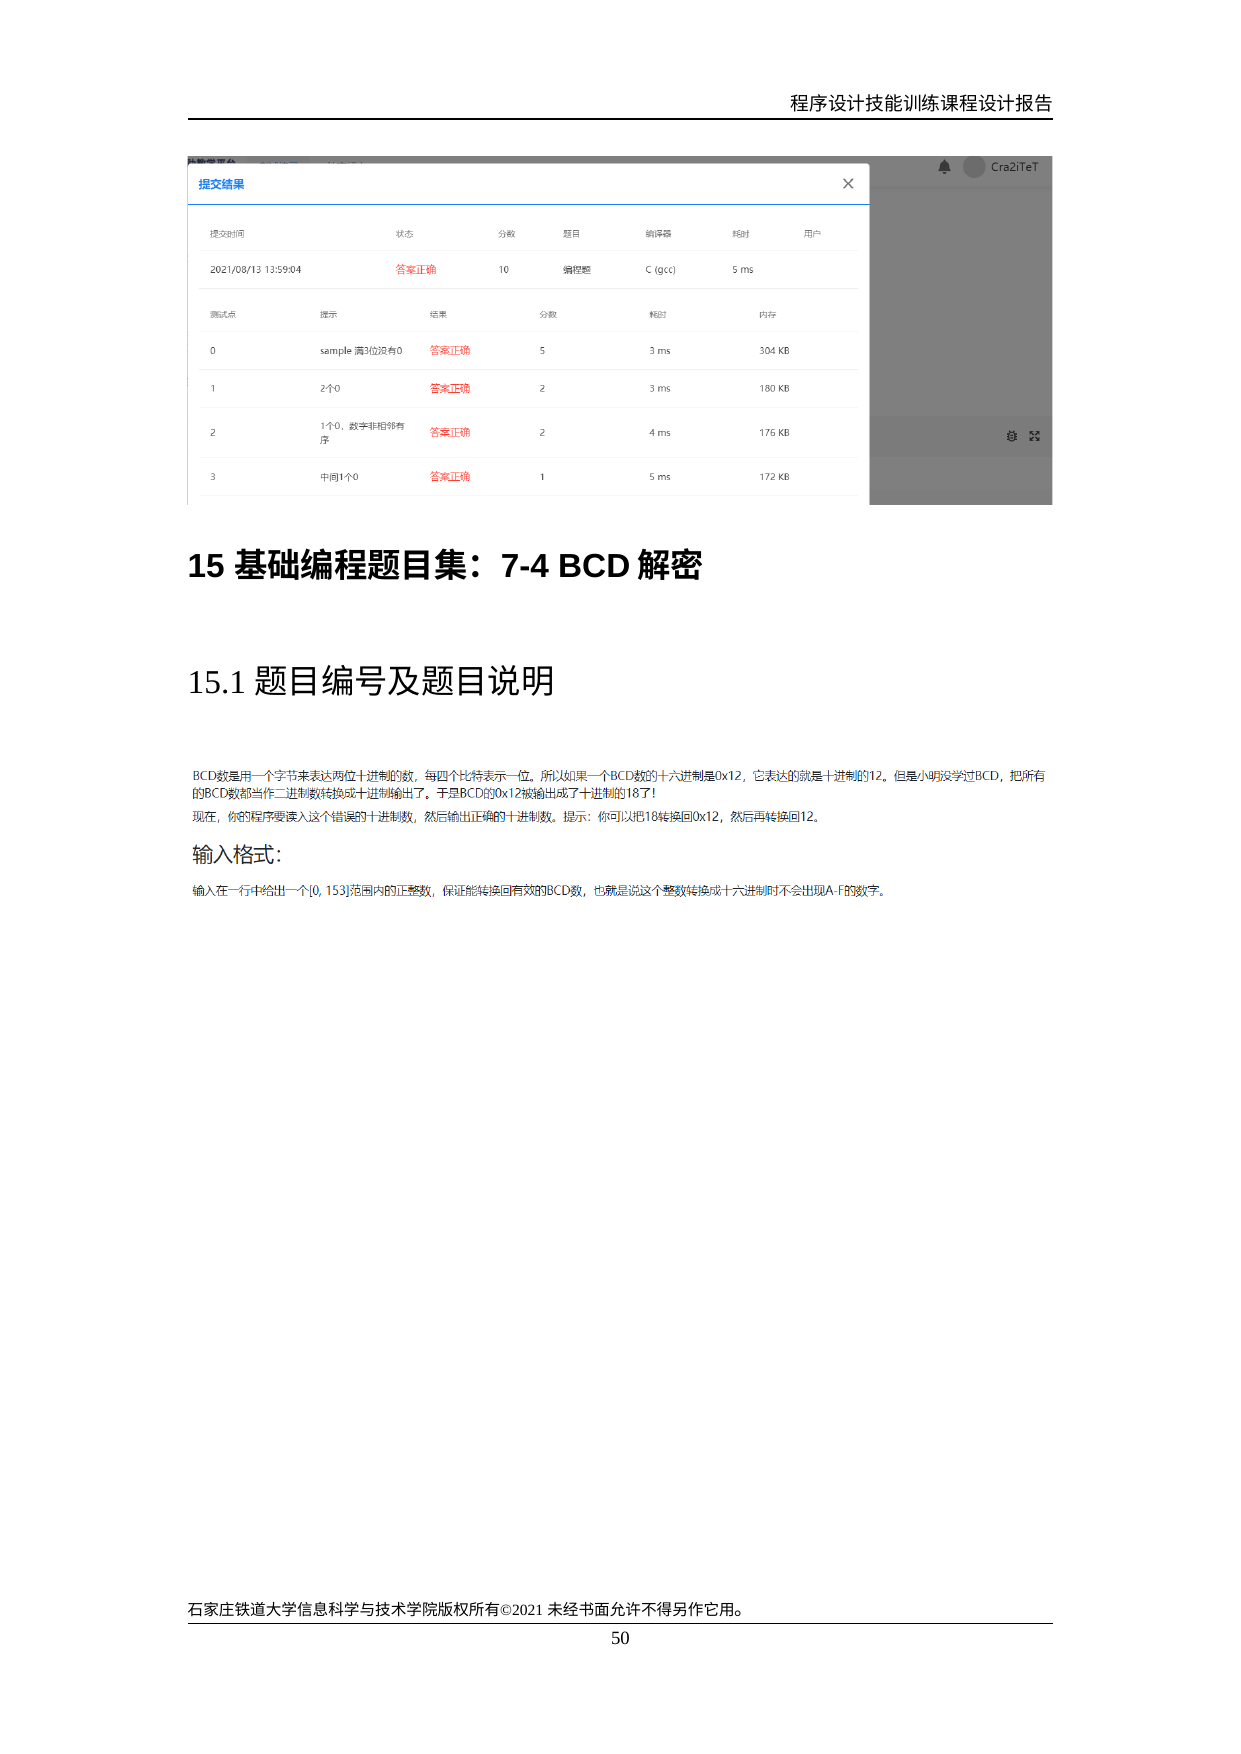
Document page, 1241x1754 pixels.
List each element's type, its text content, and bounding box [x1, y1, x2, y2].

subtitle 15 基础编程题目集：7-4 BCD解密 [187, 530, 1053, 595]
subtitle 15.1 题目编号及题目说明 [187, 647, 1053, 712]
picture [187, 763, 1053, 915]
picture [187, 156, 1053, 505]
